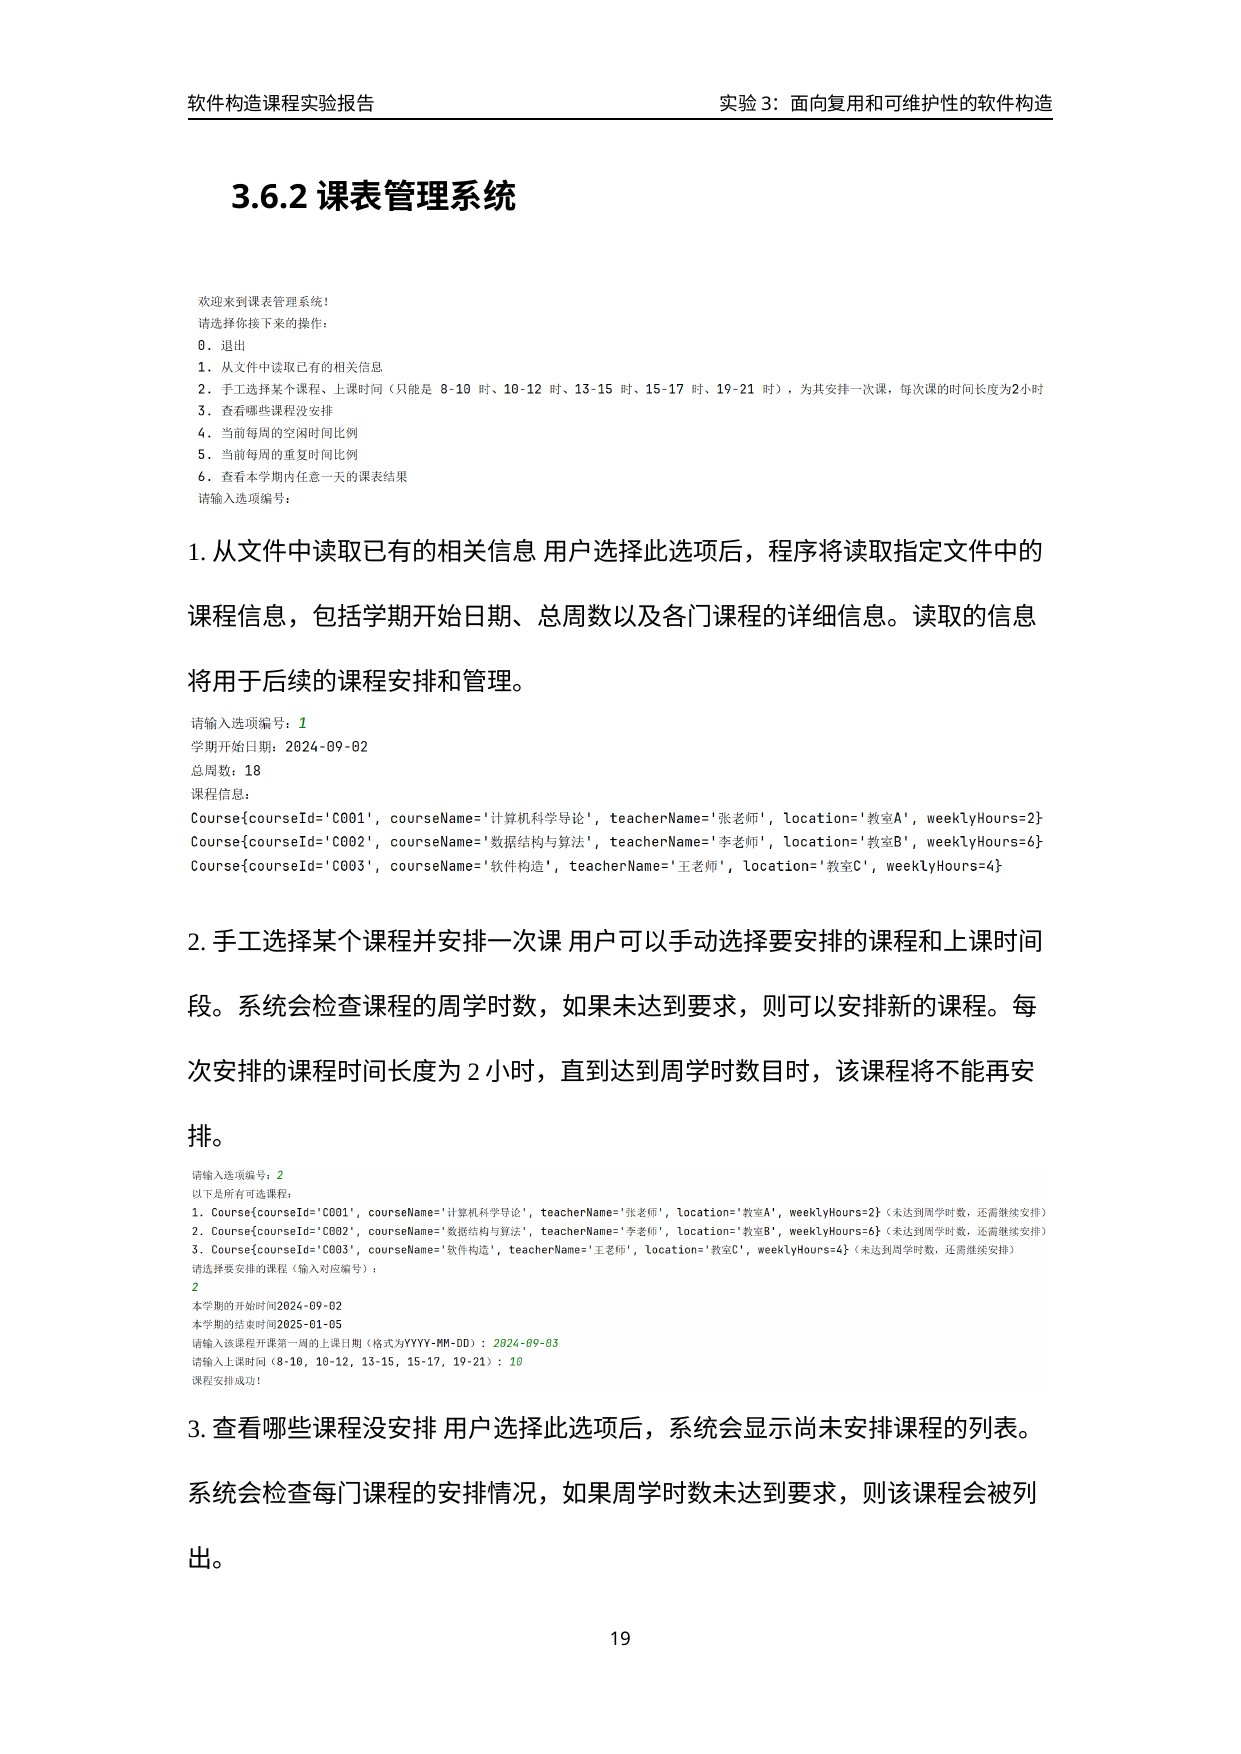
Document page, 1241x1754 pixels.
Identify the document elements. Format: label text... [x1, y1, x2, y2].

list 查看哪些课程没安排 用户选择此选项后，系统会显示尚未安排课程的列表。系统会检查每门课程的安排情况，如果周学时数未达到要求，则该课程会被列出。 [187, 1394, 1053, 1589]
list 手工选择某个课程并安排一次课 用户可以手动选择要安排的课程和上课时间段。系统会检查课程的周学时数，如果未达到要求，则可以安排新的课程。每次安排的课程时间长度为2小时，直到达到周学时数目时，该课程将不能再安排。 [187, 907, 1053, 1166]
picture [187, 289, 1053, 516]
subtitle 3.6.2 课表管理系统 [187, 162, 1053, 227]
picture [187, 1166, 1053, 1392]
picture [187, 711, 1053, 882]
list 从文件中读取已有的相关信息 用户选择此选项后，程序将读取指定文件中的课程信息，包括学期开始日期、总周数以及各门课程的详细信息。读取的信息将用于后续的课程安排和管理。 [187, 517, 1053, 711]
